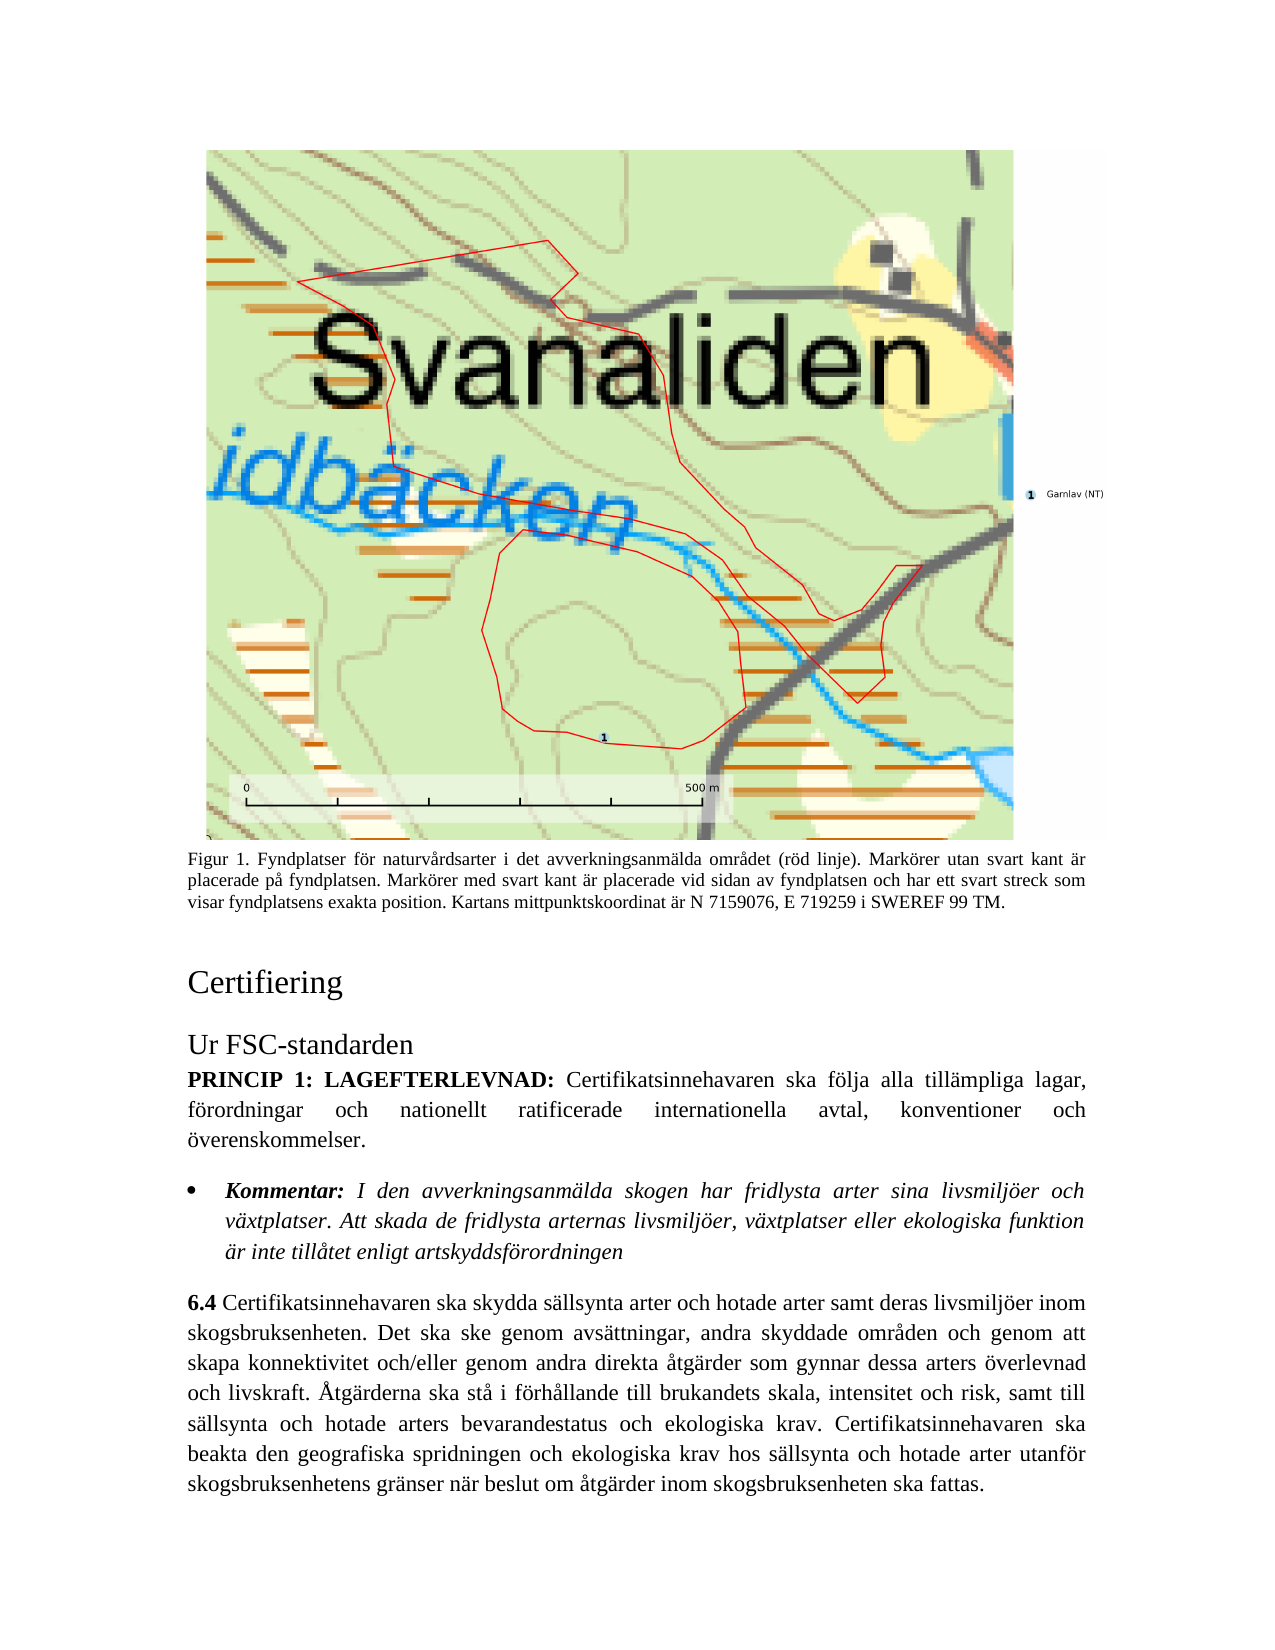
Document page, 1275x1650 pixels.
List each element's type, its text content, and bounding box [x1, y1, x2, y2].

list Kommentar: I den avverkningsanmälda skogen har fridlysta arter sina livsmiljöer och växtplatser. Att skada de fridlysta arternas livsmiljöer, växtplatser eller ekologiska funktion är inte tillåtet enligt artskyddsförordningen [187, 1177, 1087, 1264]
subtitle Ur FSC-standarden [187, 1027, 1087, 1061]
text Figur 1. Fyndplatser för naturvårdsarter i det avverkningsanmälda området (röd linje). Markörer utan svart kant är placerade på fyndplatsen. Markörer med svart kant är placerade vid sidan av fyndplatsen och har ett svart streck som visar fyndplatsens exakta position. Kartans mittpunktskoordinat är N 7159076, E 719259 i SWEREF 99 TM. [187, 848, 1087, 912]
text 6.4 Certifikatsinnehavaren ska skydda sällsynta arter och hotade arter samt deras livsmiljöer inom skogsbruksenheten. Det ska ske genom avsättningar, andra skyddade områden och genom att skapa konnektivitet och/eller genom andra direkta åtgärder som gynnar dessa arters överlevnad och livskraft. Åtgärderna ska stå i förhållande till brukandets skala, intensitet och risk, samt till sällsynta och hotade arters bevarandestatus och ekologiska krav. Certifikatsinnehavaren ska beakta den geografiska spridningen och ekologiska krav hos sällsynta och hotade arter utanför skogsbruksenhetens gränser när beslut om åtgärder inom skogsbruksenheten ska fattas. [187, 1289, 1087, 1496]
subtitle Certifiering [187, 962, 1087, 1001]
text PRINCIP 1: LAGEFTERLEVNAD: Certifikatsinnehavaren ska följa alla tillämpliga lagar, förordningar och nationellt ratificerade internationella avtal, konventioner och överenskommelser. [187, 1066, 1087, 1153]
picture [206, 150, 1107, 840]
